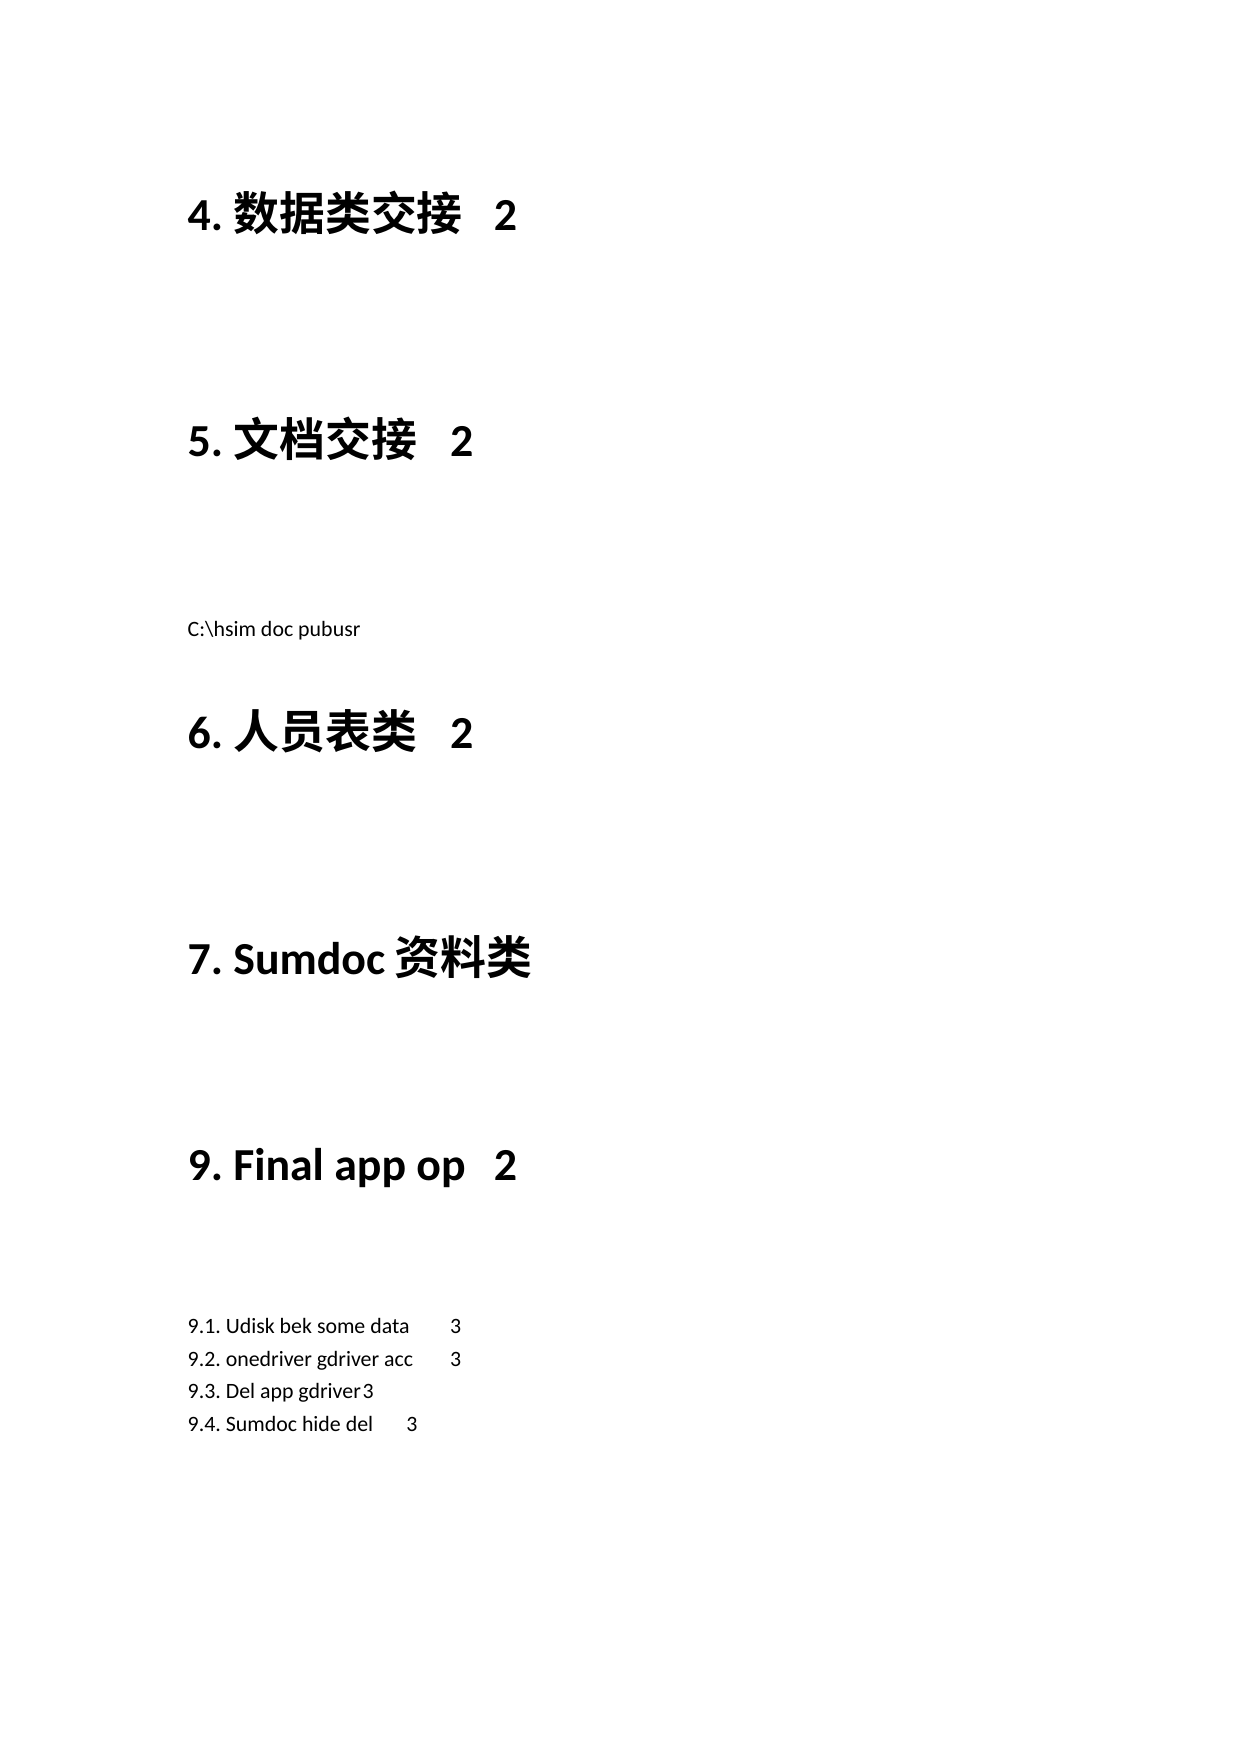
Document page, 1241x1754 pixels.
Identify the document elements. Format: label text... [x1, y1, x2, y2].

text 9.4. Sumdoc hide del 3 [187, 1407, 1053, 1439]
subtitle 6. 人员表类 2 [187, 680, 1053, 778]
text 9.1. Udisk bek some data 3 [187, 1309, 1053, 1342]
subtitle 5. 文档交接 2 [187, 388, 1053, 485]
text 9.3. Del app gdriver 3 [187, 1374, 1053, 1407]
subtitle 4. 数据类交接 2 [187, 162, 1053, 259]
text 9.2. onedriver gdriver acc 3 [187, 1342, 1053, 1374]
text C:\hsim doc pubusr [187, 612, 1053, 645]
subtitle 7. Sumdoc资料类 [187, 906, 1053, 1003]
subtitle 9. Final app op 2 [187, 1132, 1053, 1197]
